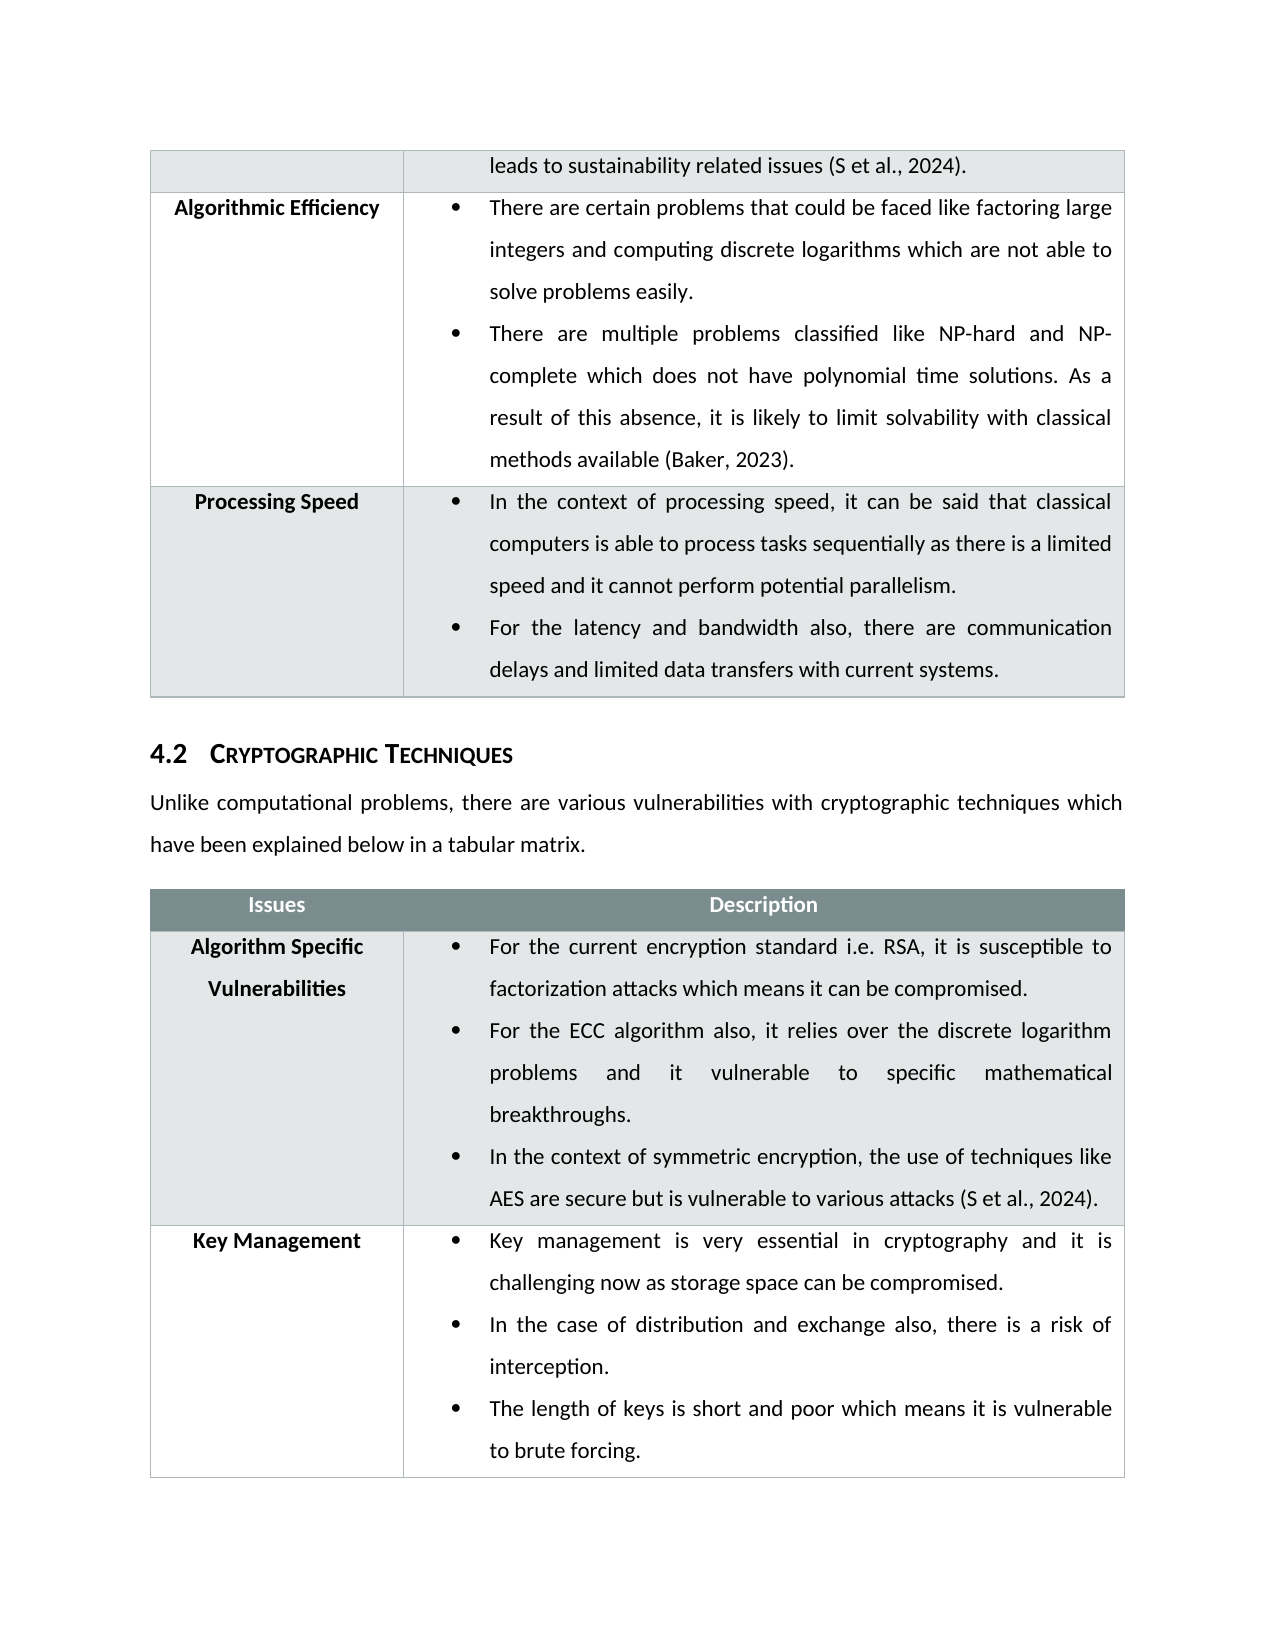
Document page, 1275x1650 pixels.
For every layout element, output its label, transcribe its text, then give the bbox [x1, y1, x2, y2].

text Unlike computational problems, there are various vulnerabilities with cryptographic techniques which have been explained below in a tabular matrix. [150, 788, 1125, 858]
table_cell There are certain problems that could be faced like factoring large integers and computing discrete logarithms which are not able to solve problems easily. There are multiple problems classified like NP-hard and NP-complete which does not have polynomial time solutions. As a result of this absence, it is likely to limit solvability with classical methods available (Baker, 2023). [404, 193, 1124, 486]
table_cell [151, 151, 403, 192]
table_cell Key Management [151, 1226, 403, 1477]
subtitle Cryptographic Techniques [150, 735, 1125, 771]
table_cell Key management is very essential in cryptography and it is challenging now as storage space can be compromised. In the case of distribution and exchange also, there is a risk of interception. The length of keys is short and poor which means it is vulnerable to brute forcing. [404, 1226, 1124, 1477]
table_cell Algorithm Specific Vulnerabilities [151, 932, 403, 1225]
table_cell For the current encryption standard i.e. RSA, it is susceptible to factorization attacks which means it can be compromised. For the ECC algorithm also, it relies over the discrete logarithm problems and it vulnerable to specific mathematical breakthroughs. In the context of symmetric encryption, the use of techniques like AES are secure but is vulnerable to various attacks (S et al., 2024). [404, 932, 1124, 1225]
table_cell Algorithmic Efficiency [151, 193, 403, 486]
table_header Issues [151, 890, 403, 931]
table_cell In the context of processing speed, it can be said that classical computers is able to process tasks sequentially as there is a limited speed and it cannot perform potential parallelism. For the latency and bandwidth also, there are communication delays and limited data transfers with current systems. [404, 487, 1124, 696]
table_cell Processing Speed [151, 487, 403, 696]
table_header Description [404, 890, 1124, 931]
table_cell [404, 151, 1124, 192]
